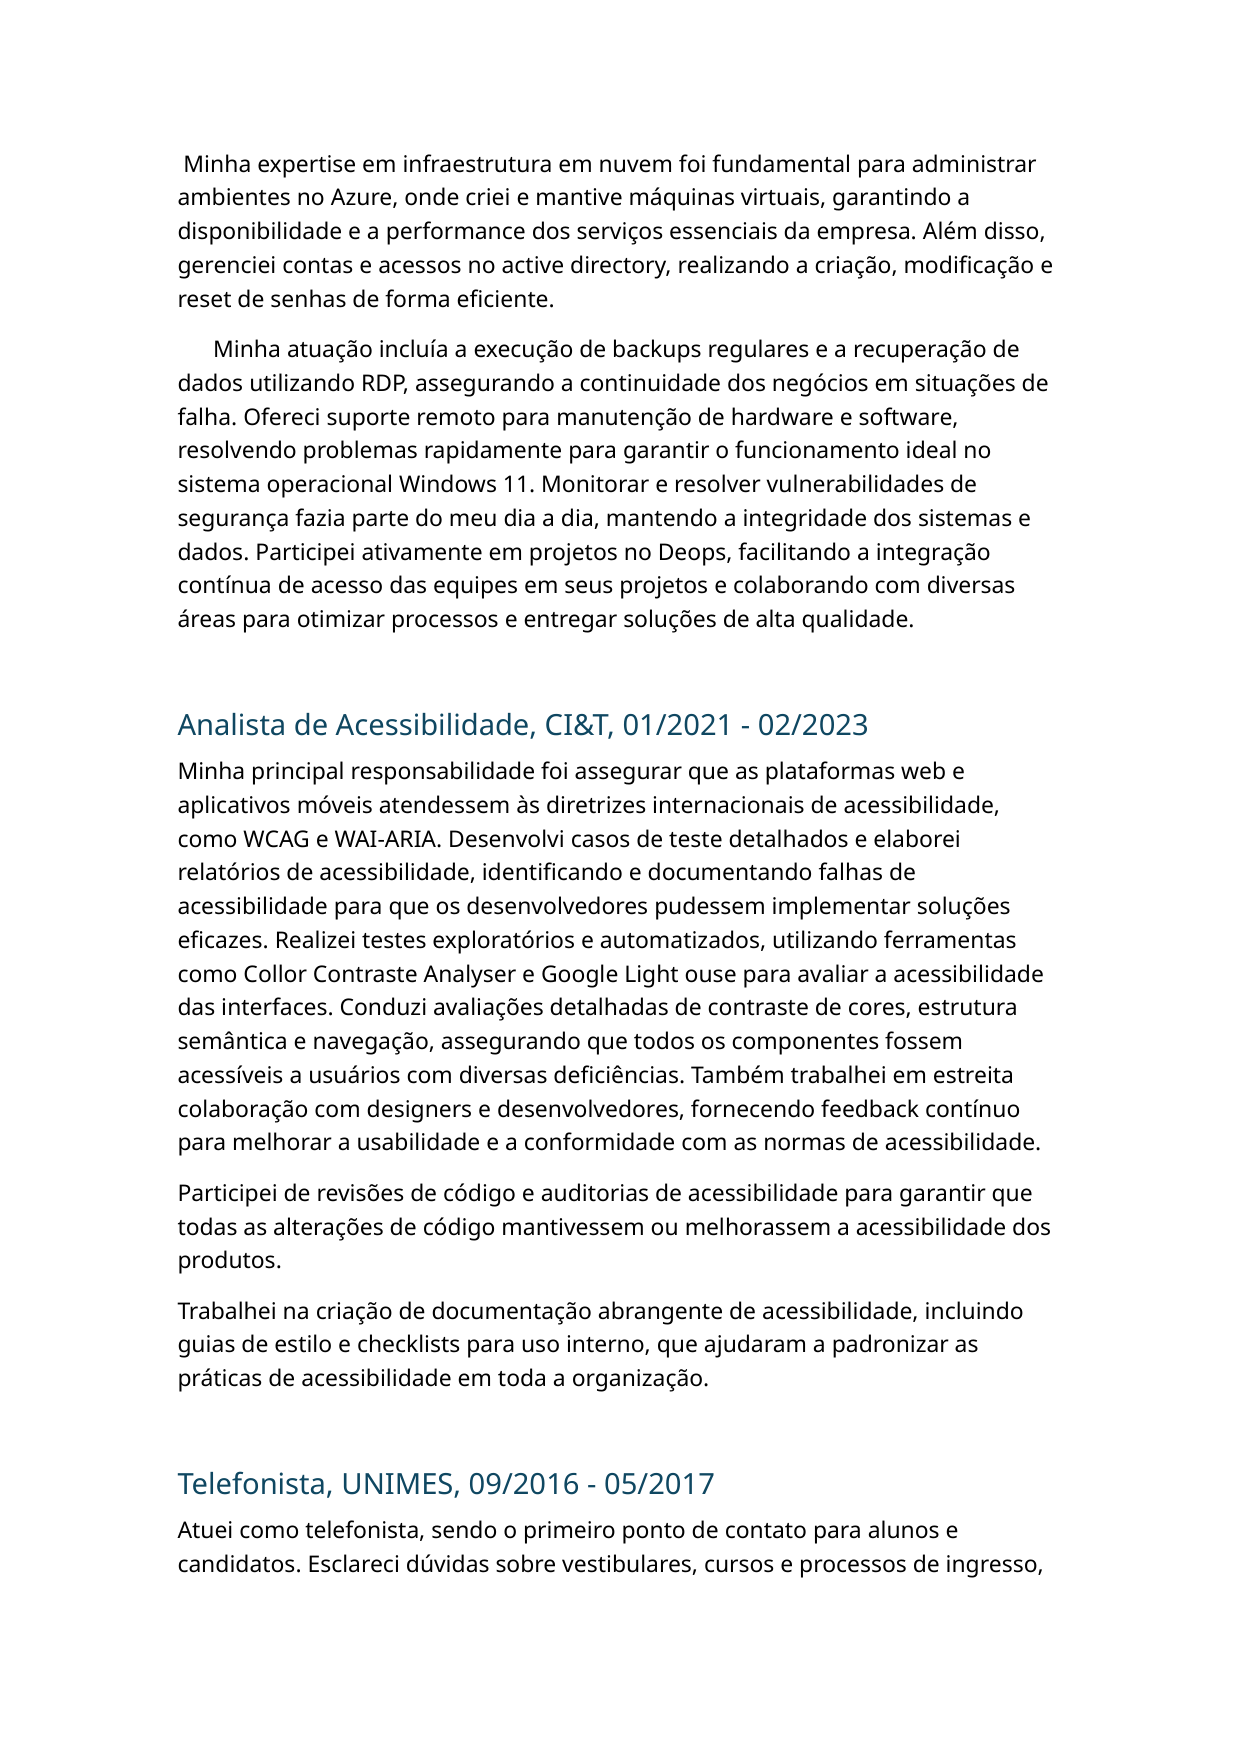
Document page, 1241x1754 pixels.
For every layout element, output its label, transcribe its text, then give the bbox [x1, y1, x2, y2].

subtitle Telefonista, UNIMES, 09/2016 - 05/2017 [177, 1463, 1063, 1503]
subtitle Analista de Acessibilidade, CI&T, 01/2021 - 02/2023 [177, 704, 1063, 743]
text Participei de revisões de código e auditorias de acessibilidade para garantir que todas as alterações de código mantivessem ou melhorassem a acessibilidade dos produtos. [177, 1177, 1063, 1275]
text Minha atuação incluía a execução de backups regulares e a recuperação de dados utilizando RDP, assegurando a continuidade dos negócios em situações de falha. Ofereci suporte remoto para manutenção de hardware e software, resolvendo problemas rapidamente para garantir o funcionamento ideal no sistema operacional Windows 11. Monitorar e resolver vulnerabilidades de segurança fazia parte do meu dia a dia, mantendo a integridade dos sistemas e dados. Participei ativamente em projetos no Deops, facilitando a integração contínua de acesso das equipes em seus projetos e colaborando com diversas áreas para otimizar processos e entregar soluções de alta qualidade. [177, 333, 1063, 634]
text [177, 1514, 1063, 1579]
text Trabalhei na criação de documentação abrangente de acessibilidade, incluindo guias de estilo e checklists para uso interno, que ajudaram a padronizar as práticas de acessibilidade em toda a organização. [177, 1294, 1063, 1393]
text Minha principal responsabilidade foi assegurar que as plataformas web e aplicativos móveis atendessem às diretrizes internacionais de acessibilidade, como WCAG e WAI-ARIA. Desenvolvi casos de teste detalhados e elaborei relatórios de acessibilidade, identificando e documentando falhas de acessibilidade para que os desenvolvedores pudessem implementar soluções eficazes. Realizei testes exploratórios e automatizados, utilizando ferramentas como Collor Contraste Analyser e Google Light ouse para avaliar a acessibilidade das interfaces. Conduzi avaliações detalhadas de contraste de cores, estrutura semântica e navegação, assegurando que todos os componentes fossem acessíveis a usuários com diversas deficiências. Também trabalhei em estreita colaboração com designers e desenvolvedores, fornecendo feedback contínuo para melhorar a usabilidade e a conformidade com as normas de acessibilidade. [177, 755, 1063, 1157]
text Minha expertise em infraestrutura em nuvem foi fundamental para administrar ambientes no Azure, onde criei e mantive máquinas virtuais, garantindo a disponibilidade e a performance dos serviços essenciais da empresa. Além disso, gerenciei contas e acessos no active directory, realizando a criação, modificação e reset de senhas de forma eficiente. [177, 148, 1063, 314]
